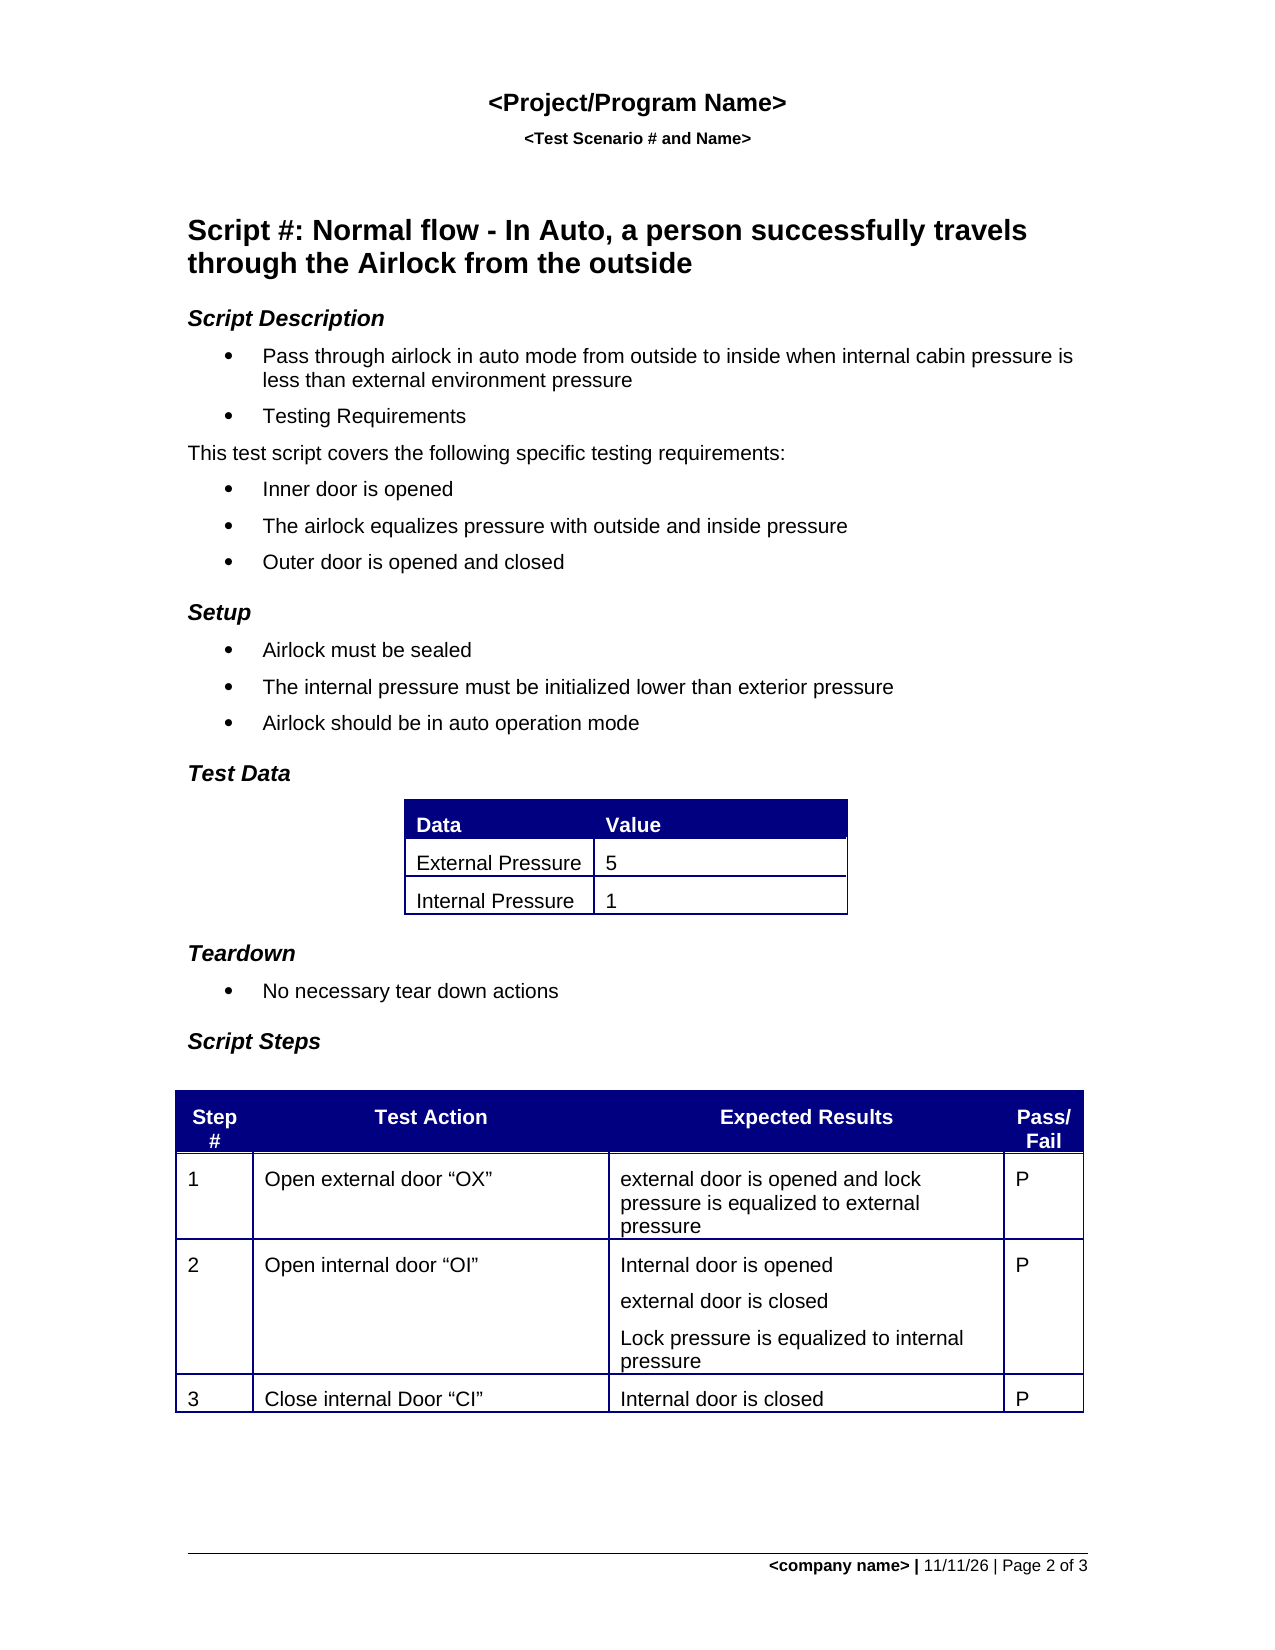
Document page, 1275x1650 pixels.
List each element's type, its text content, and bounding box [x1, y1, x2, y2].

subtitle Teardown [187, 940, 1087, 966]
subtitle Script Steps [187, 1028, 1087, 1054]
table_cell Internal door is closed [610, 1375, 1003, 1411]
table_header Data [406, 801, 593, 837]
table_cell 2 [177, 1240, 252, 1373]
list The airlock equalizes pressure with outside and inside pressure [225, 513, 1087, 538]
table_cell 1 [595, 875, 847, 913]
list Pass through airlock in auto mode from outside to inside when internal cabin pressure is less than external environment pressure [225, 343, 1087, 391]
table_header Test Action [254, 1092, 608, 1152]
list Airlock must be sealed [225, 638, 1087, 662]
table_cell Close internal Door “CI” [254, 1375, 608, 1411]
subtitle Script #: Normal flow - In Auto, a person successfully travels through the Airlock from the outside [187, 212, 1087, 279]
table_cell Open external door “OX” [254, 1154, 608, 1238]
table_header Expected Results [610, 1092, 1003, 1152]
subtitle Test Data [187, 760, 1087, 787]
list Inner door is opened [225, 477, 1087, 501]
table_cell 3 [177, 1375, 252, 1411]
table_cell P [1005, 1375, 1083, 1411]
list Outer door is opened and closed [225, 550, 1087, 574]
table_cell Internal Pressure [406, 877, 593, 913]
table_header Value [595, 801, 847, 837]
list The internal pressure must be initialized lower than exterior pressure [225, 674, 1087, 699]
text This test script covers the following specific testing requirements: [187, 441, 1087, 464]
list Airlock should be in auto operation mode [225, 711, 1087, 735]
subtitle Setup [187, 599, 1087, 626]
table_header Pass/ Fail [1005, 1092, 1083, 1152]
table_cell 1 [177, 1154, 252, 1238]
table_cell Open internal door “OI” [254, 1240, 608, 1373]
list No necessary tear down actions [225, 978, 1087, 1003]
table_cell external door is opened and lock pressure is equalized to external pressure [610, 1154, 1003, 1238]
table_cell External Pressure [406, 839, 593, 875]
subtitle Script Description [187, 304, 1087, 331]
table_cell P [1005, 1154, 1083, 1238]
table_cell Internal door is opened external door is closed Lock pressure is equalized to internal pressure [610, 1240, 1003, 1373]
table_header Step # [177, 1092, 252, 1152]
table_cell P [1005, 1240, 1083, 1373]
table_cell 5 [595, 837, 847, 875]
list Testing Requirements [225, 404, 1087, 428]
